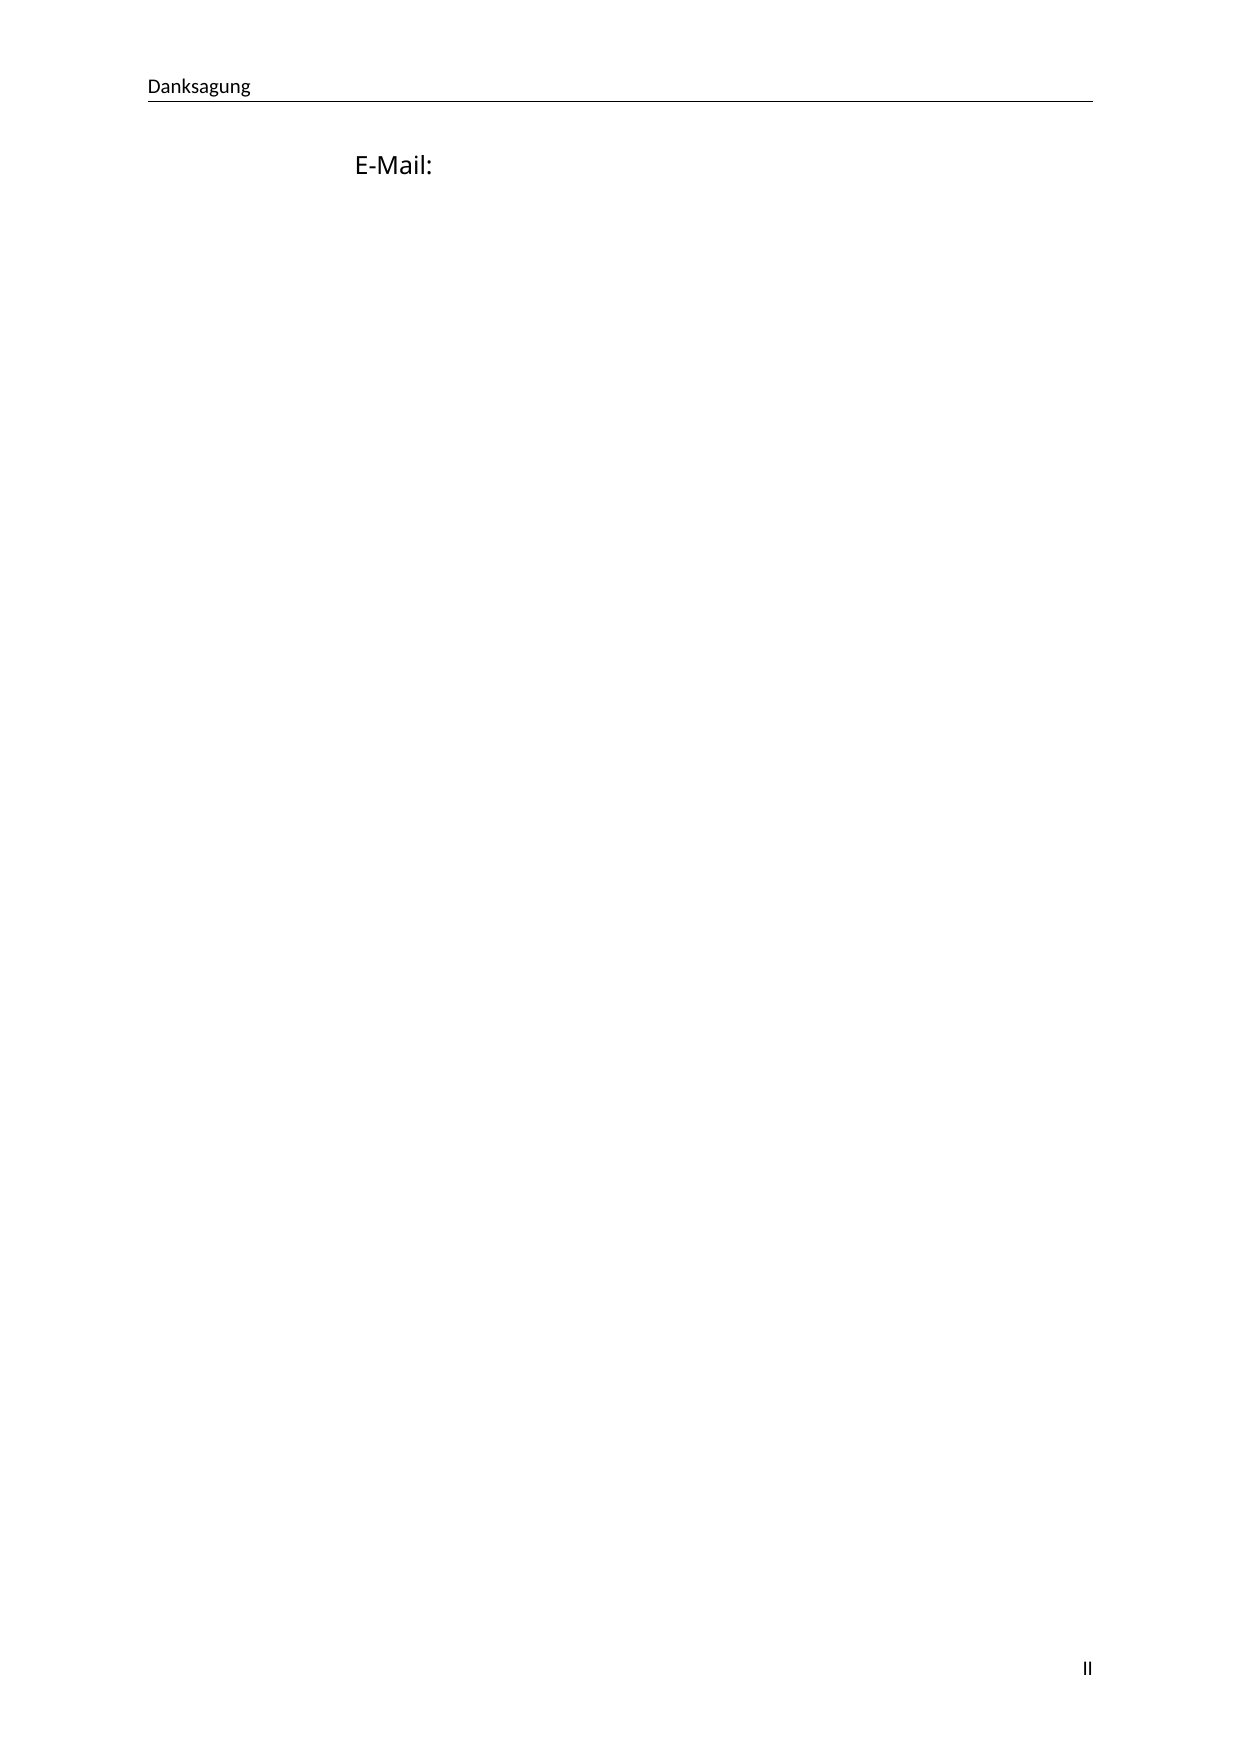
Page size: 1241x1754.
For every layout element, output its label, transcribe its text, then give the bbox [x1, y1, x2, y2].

text E-Mail: [148, 148, 1093, 182]
